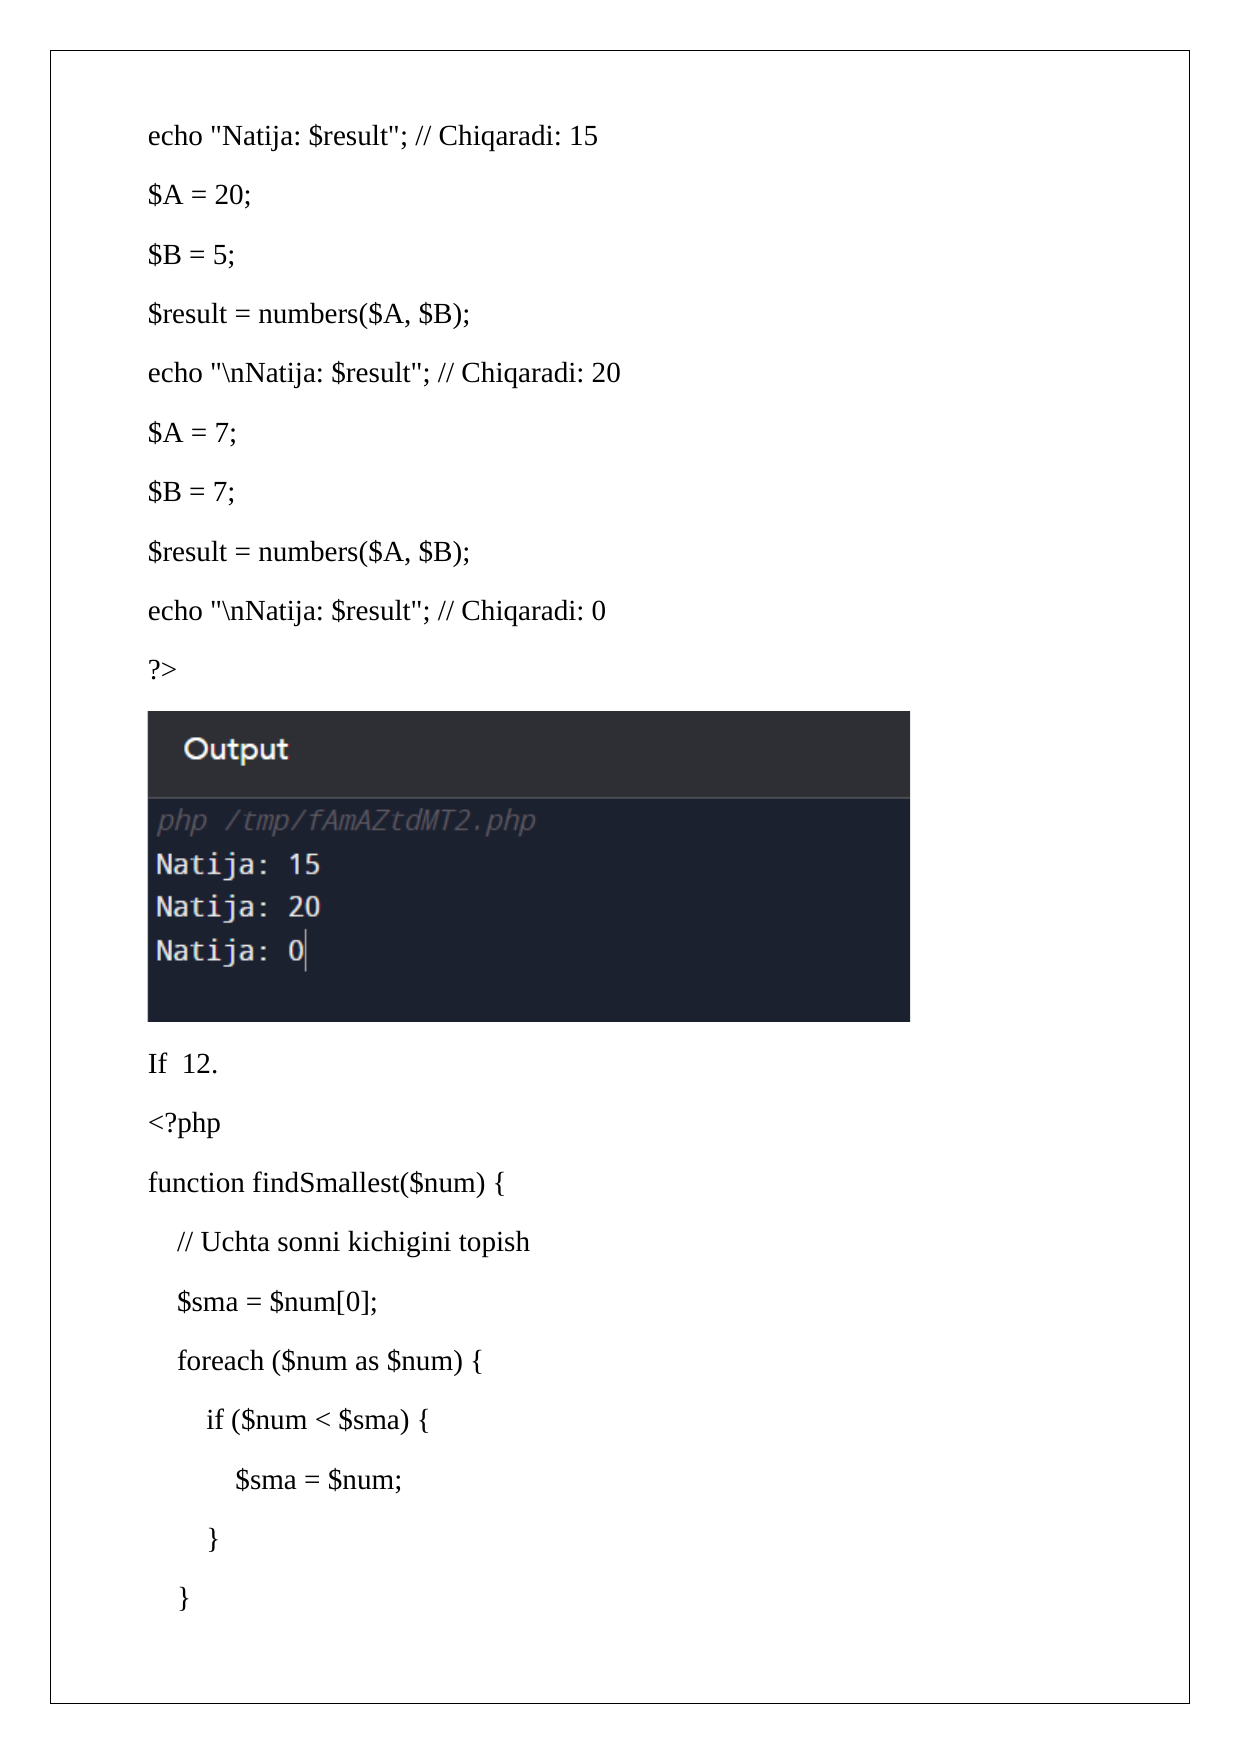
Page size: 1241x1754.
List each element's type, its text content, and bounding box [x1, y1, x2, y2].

picture [147, 711, 911, 1022]
text echo "\nNatija: $result"; // Chiqaradi: 0 [148, 593, 1152, 627]
text $sma = $num[0]; [148, 1284, 1152, 1317]
text $result = numbers($A, $B); [148, 296, 1152, 330]
text If 12. [148, 1046, 1152, 1080]
text $sma = $num; [148, 1462, 1152, 1495]
text // Uchta sonni kichigini topish [148, 1224, 1152, 1258]
text echo "Natija: $result"; // Chiqaradi: 15 [148, 118, 1152, 152]
text ?> [148, 652, 1152, 686]
text function findSmallest($num) { [148, 1165, 1152, 1198]
text foreach ($num as $num) { [148, 1343, 1152, 1377]
text <?php [148, 1106, 1152, 1139]
text $A = 20; [148, 177, 1152, 211]
text $B = 5; [148, 237, 1152, 270]
text echo "\nNatija: $result"; // Chiqaradi: 20 [148, 356, 1152, 389]
text $B = 7; [148, 474, 1152, 508]
text $A = 7; [148, 415, 1152, 448]
text $result = numbers($A, $B); [148, 534, 1152, 567]
text } [148, 1581, 1152, 1614]
text } [148, 1521, 1152, 1555]
text if ($num < $sma) { [148, 1402, 1152, 1436]
